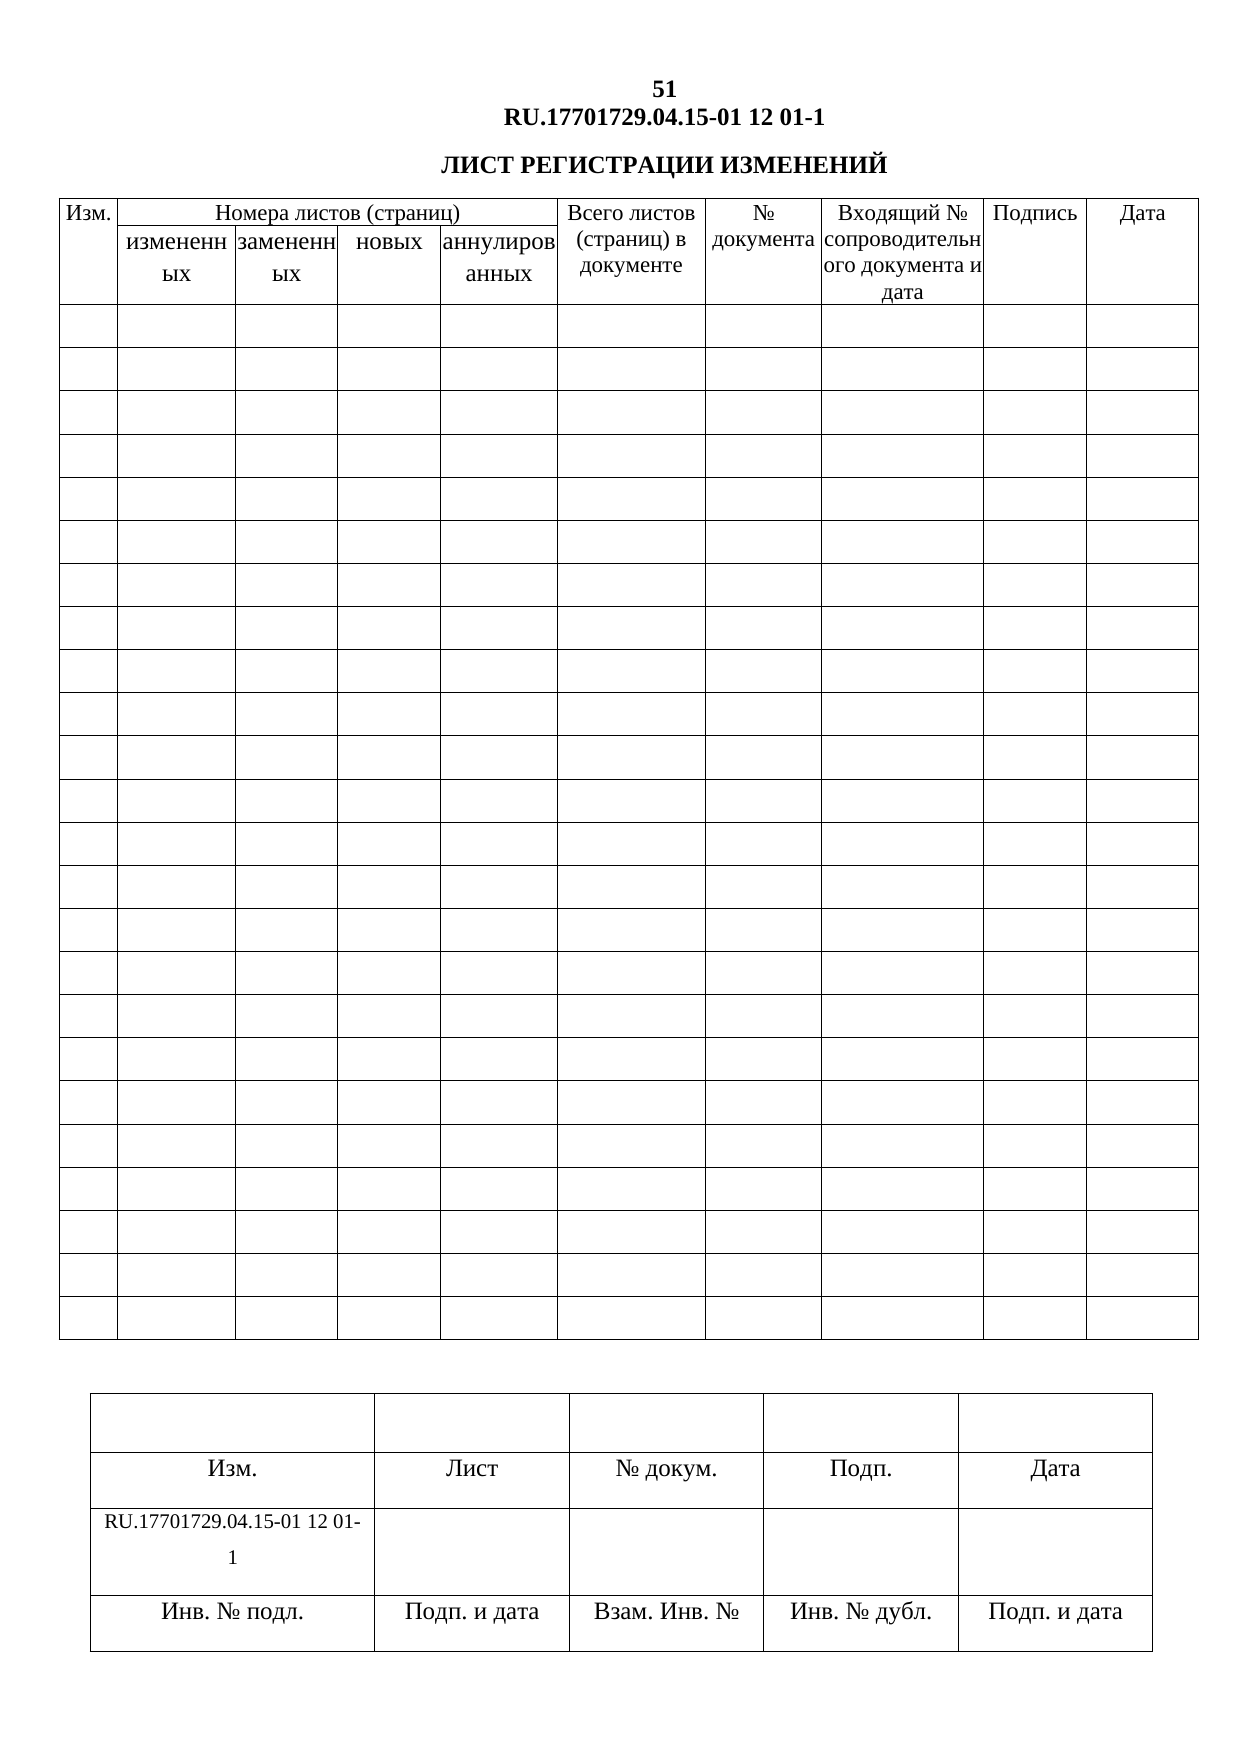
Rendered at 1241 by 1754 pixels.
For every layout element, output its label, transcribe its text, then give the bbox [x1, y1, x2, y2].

table_header № документа [706, 199, 821, 304]
table_cell [984, 823, 1086, 865]
table_cell [706, 348, 821, 390]
table_cell [558, 823, 705, 865]
table_cell [60, 435, 117, 477]
table_cell [984, 521, 1086, 563]
table_cell [1087, 435, 1198, 477]
table_cell [338, 780, 440, 822]
table_cell [441, 693, 557, 735]
table_cell [558, 1254, 705, 1296]
table_cell [441, 391, 557, 433]
table_cell [338, 1125, 440, 1167]
table_cell [441, 1211, 557, 1253]
table_header Подпись [984, 199, 1086, 304]
table_cell [1087, 1211, 1198, 1253]
table_cell [236, 435, 337, 477]
table_cell [984, 348, 1086, 390]
table_cell [706, 1038, 821, 1080]
table_cell [441, 1038, 557, 1080]
table_cell [984, 1125, 1086, 1167]
table_cell [1087, 780, 1198, 822]
table_cell [1087, 478, 1198, 520]
table_cell [338, 1038, 440, 1080]
table_cell [236, 693, 337, 735]
table_cell [338, 607, 440, 649]
table_cell [236, 736, 337, 778]
table_cell [1087, 391, 1198, 433]
table_cell [60, 1297, 117, 1339]
table_cell [822, 607, 983, 649]
table_cell [60, 866, 117, 908]
table_cell [822, 521, 983, 563]
table_cell [338, 650, 440, 692]
table_cell [984, 1297, 1086, 1339]
table_cell [822, 435, 983, 477]
table_cell [338, 391, 440, 433]
table_cell [706, 305, 821, 347]
table_cell [118, 1168, 235, 1210]
table_cell [118, 952, 235, 994]
table_cell [60, 780, 117, 822]
table_cell [236, 564, 337, 606]
table_cell [236, 521, 337, 563]
table_cell [1087, 952, 1198, 994]
table_cell [558, 348, 705, 390]
table_cell [822, 952, 983, 994]
table_cell [338, 1254, 440, 1296]
table_cell [822, 866, 983, 908]
table_cell [118, 564, 235, 606]
table_cell [706, 564, 821, 606]
table_cell [338, 1297, 440, 1339]
table_cell [60, 909, 117, 951]
table_cell [706, 1297, 821, 1339]
table_cell [236, 909, 337, 951]
table_cell [236, 1038, 337, 1080]
table_cell [60, 952, 117, 994]
table_cell [706, 952, 821, 994]
table_cell [118, 521, 235, 563]
table_cell [984, 1081, 1086, 1123]
table_cell [441, 1254, 557, 1296]
table_cell [984, 1211, 1086, 1253]
table_cell [338, 521, 440, 563]
table_cell [1087, 1038, 1198, 1080]
table_cell [984, 305, 1086, 347]
table_cell [338, 1168, 440, 1210]
table_cell [558, 736, 705, 778]
table_cell [60, 564, 117, 606]
table_cell [984, 1038, 1086, 1080]
table_cell [60, 823, 117, 865]
table_cell [338, 952, 440, 994]
table_cell [338, 478, 440, 520]
table_cell [60, 521, 117, 563]
table_cell [984, 909, 1086, 951]
table_cell [60, 478, 117, 520]
table_cell [118, 1081, 235, 1123]
table_cell [236, 478, 337, 520]
table_cell [706, 607, 821, 649]
table_cell [984, 435, 1086, 477]
table_cell [1087, 650, 1198, 692]
table_cell [822, 1125, 983, 1167]
table_cell [558, 391, 705, 433]
table_cell [338, 995, 440, 1037]
table_header Дата [1087, 199, 1198, 304]
table_header Всего листов (страниц) в документе [558, 199, 705, 304]
table_cell [118, 1254, 235, 1296]
table_cell [118, 1125, 235, 1167]
table_cell [1087, 607, 1198, 649]
table_cell [706, 1211, 821, 1253]
table_cell [60, 607, 117, 649]
table_cell [558, 1168, 705, 1210]
table_cell [822, 1297, 983, 1339]
table_cell [822, 1211, 983, 1253]
table_cell [706, 866, 821, 908]
table_cell [338, 1081, 440, 1123]
table_cell [118, 823, 235, 865]
table_cell [236, 995, 337, 1037]
table_cell [118, 995, 235, 1037]
table_cell [984, 391, 1086, 433]
table_cell [558, 564, 705, 606]
table_cell [236, 650, 337, 692]
table_cell [1087, 866, 1198, 908]
table_cell [118, 435, 235, 477]
table_cell [558, 693, 705, 735]
table_cell [1087, 736, 1198, 778]
table_cell [706, 995, 821, 1037]
table_cell [822, 478, 983, 520]
table_cell [236, 780, 337, 822]
table_cell [441, 866, 557, 908]
table_cell [558, 478, 705, 520]
table_cell [338, 736, 440, 778]
table_cell измененных [118, 226, 235, 304]
table_cell [118, 1038, 235, 1080]
table_cell [441, 952, 557, 994]
table_cell [60, 1125, 117, 1167]
table_cell [558, 607, 705, 649]
table_cell [1087, 1254, 1198, 1296]
text ЛИСТ РЕГИСТРАЦИИ ИЗМЕНЕНИЙ [177, 150, 1152, 179]
table_cell [558, 650, 705, 692]
table_cell [984, 952, 1086, 994]
table_cell [558, 305, 705, 347]
table_cell [706, 1168, 821, 1210]
table_cell [706, 521, 821, 563]
table_cell [558, 952, 705, 994]
table_cell [984, 780, 1086, 822]
table_cell [236, 1254, 337, 1296]
table_cell [441, 305, 557, 347]
table_cell [441, 995, 557, 1037]
table_cell [984, 1254, 1086, 1296]
table_cell [1087, 1168, 1198, 1210]
table_cell [1087, 1125, 1198, 1167]
table_cell [236, 348, 337, 390]
table_cell [441, 823, 557, 865]
table_cell [822, 650, 983, 692]
table_cell [118, 607, 235, 649]
table_cell [1087, 521, 1198, 563]
table_cell [558, 1081, 705, 1123]
table_cell [706, 823, 821, 865]
table_cell [236, 866, 337, 908]
table_cell [1087, 823, 1198, 865]
table_cell [706, 909, 821, 951]
table_cell [706, 1125, 821, 1167]
table_cell [822, 736, 983, 778]
table_cell [1087, 909, 1198, 951]
table_cell [1087, 348, 1198, 390]
table_cell [558, 909, 705, 951]
table_cell [236, 823, 337, 865]
table_cell [60, 1211, 117, 1253]
table_cell [236, 1081, 337, 1123]
table_cell [338, 305, 440, 347]
table_cell [236, 952, 337, 994]
table_cell [118, 866, 235, 908]
table_cell [558, 866, 705, 908]
table_cell [236, 1211, 337, 1253]
table_cell [706, 693, 821, 735]
table_cell [558, 780, 705, 822]
table_cell [60, 995, 117, 1037]
table_cell [236, 391, 337, 433]
table_header Входящий № сопроводительного документа и дата [822, 199, 983, 304]
table_cell [706, 1254, 821, 1296]
table_cell [60, 391, 117, 433]
table_cell [338, 693, 440, 735]
table_cell [60, 305, 117, 347]
table_cell [558, 435, 705, 477]
table_cell [236, 1297, 337, 1339]
table_cell [118, 650, 235, 692]
table_cell [236, 1168, 337, 1210]
table_cell [984, 995, 1086, 1037]
table_cell [338, 1211, 440, 1253]
table_cell [338, 909, 440, 951]
table_cell [118, 305, 235, 347]
table_cell [558, 1297, 705, 1339]
table_cell [1087, 1297, 1198, 1339]
table_cell [60, 736, 117, 778]
table_cell [118, 909, 235, 951]
table_cell [236, 607, 337, 649]
table_cell [822, 823, 983, 865]
table_cell [984, 607, 1086, 649]
table_cell [441, 607, 557, 649]
table_cell [441, 521, 557, 563]
table_cell [118, 391, 235, 433]
table_cell замененных [236, 226, 337, 304]
table_cell [822, 995, 983, 1037]
table_cell [338, 435, 440, 477]
table_cell [118, 736, 235, 778]
table_cell [60, 348, 117, 390]
table_cell [984, 564, 1086, 606]
table_cell [441, 1168, 557, 1210]
table_cell [118, 1211, 235, 1253]
table_cell [984, 1168, 1086, 1210]
table_cell [1087, 564, 1198, 606]
table_cell [558, 995, 705, 1037]
table_cell [706, 478, 821, 520]
table_cell [822, 305, 983, 347]
table_cell [60, 1168, 117, 1210]
table_cell [984, 478, 1086, 520]
table_cell [1087, 305, 1198, 347]
table_cell [822, 780, 983, 822]
table_cell [441, 478, 557, 520]
table_cell [558, 1125, 705, 1167]
table_cell [338, 348, 440, 390]
table_cell [338, 823, 440, 865]
table_cell [236, 1125, 337, 1167]
table_cell аннулированных [441, 226, 557, 304]
table_cell [118, 1297, 235, 1339]
table_cell [60, 1081, 117, 1123]
table_header Изм. [60, 199, 117, 304]
table_header Номера листов (страниц) [118, 199, 557, 225]
table_cell [441, 736, 557, 778]
table_cell [441, 564, 557, 606]
table_cell [1087, 995, 1198, 1037]
table_cell [706, 780, 821, 822]
table_cell [822, 564, 983, 606]
table_cell [60, 1038, 117, 1080]
table_cell [822, 1038, 983, 1080]
table_cell [118, 348, 235, 390]
table_cell [822, 1168, 983, 1210]
table_cell [60, 650, 117, 692]
table_cell [558, 1211, 705, 1253]
table_cell [60, 693, 117, 735]
table_cell новых [338, 226, 440, 304]
table_cell [822, 1081, 983, 1123]
table_cell [706, 650, 821, 692]
table_cell [441, 1125, 557, 1167]
table_cell [984, 693, 1086, 735]
table_cell [558, 1038, 705, 1080]
table_cell [822, 1254, 983, 1296]
table_cell [706, 435, 821, 477]
table_cell [706, 391, 821, 433]
table_cell [441, 348, 557, 390]
table_cell [338, 866, 440, 908]
table_cell [441, 435, 557, 477]
table_cell [338, 564, 440, 606]
table_cell [236, 305, 337, 347]
table_cell [441, 1081, 557, 1123]
table_cell [822, 391, 983, 433]
table_cell [60, 1254, 117, 1296]
table_cell [118, 693, 235, 735]
table_cell [441, 1297, 557, 1339]
table_cell [118, 478, 235, 520]
table_cell [984, 650, 1086, 692]
table_cell [984, 866, 1086, 908]
table_cell [984, 736, 1086, 778]
table_cell [706, 1081, 821, 1123]
table_cell [441, 650, 557, 692]
table_cell [441, 909, 557, 951]
table_cell [1087, 693, 1198, 735]
table_cell [118, 780, 235, 822]
table_cell [822, 909, 983, 951]
table_cell [706, 736, 821, 778]
table_cell [558, 521, 705, 563]
table_cell [1087, 1081, 1198, 1123]
table_cell [822, 348, 983, 390]
table_cell [822, 693, 983, 735]
table_cell [441, 780, 557, 822]
